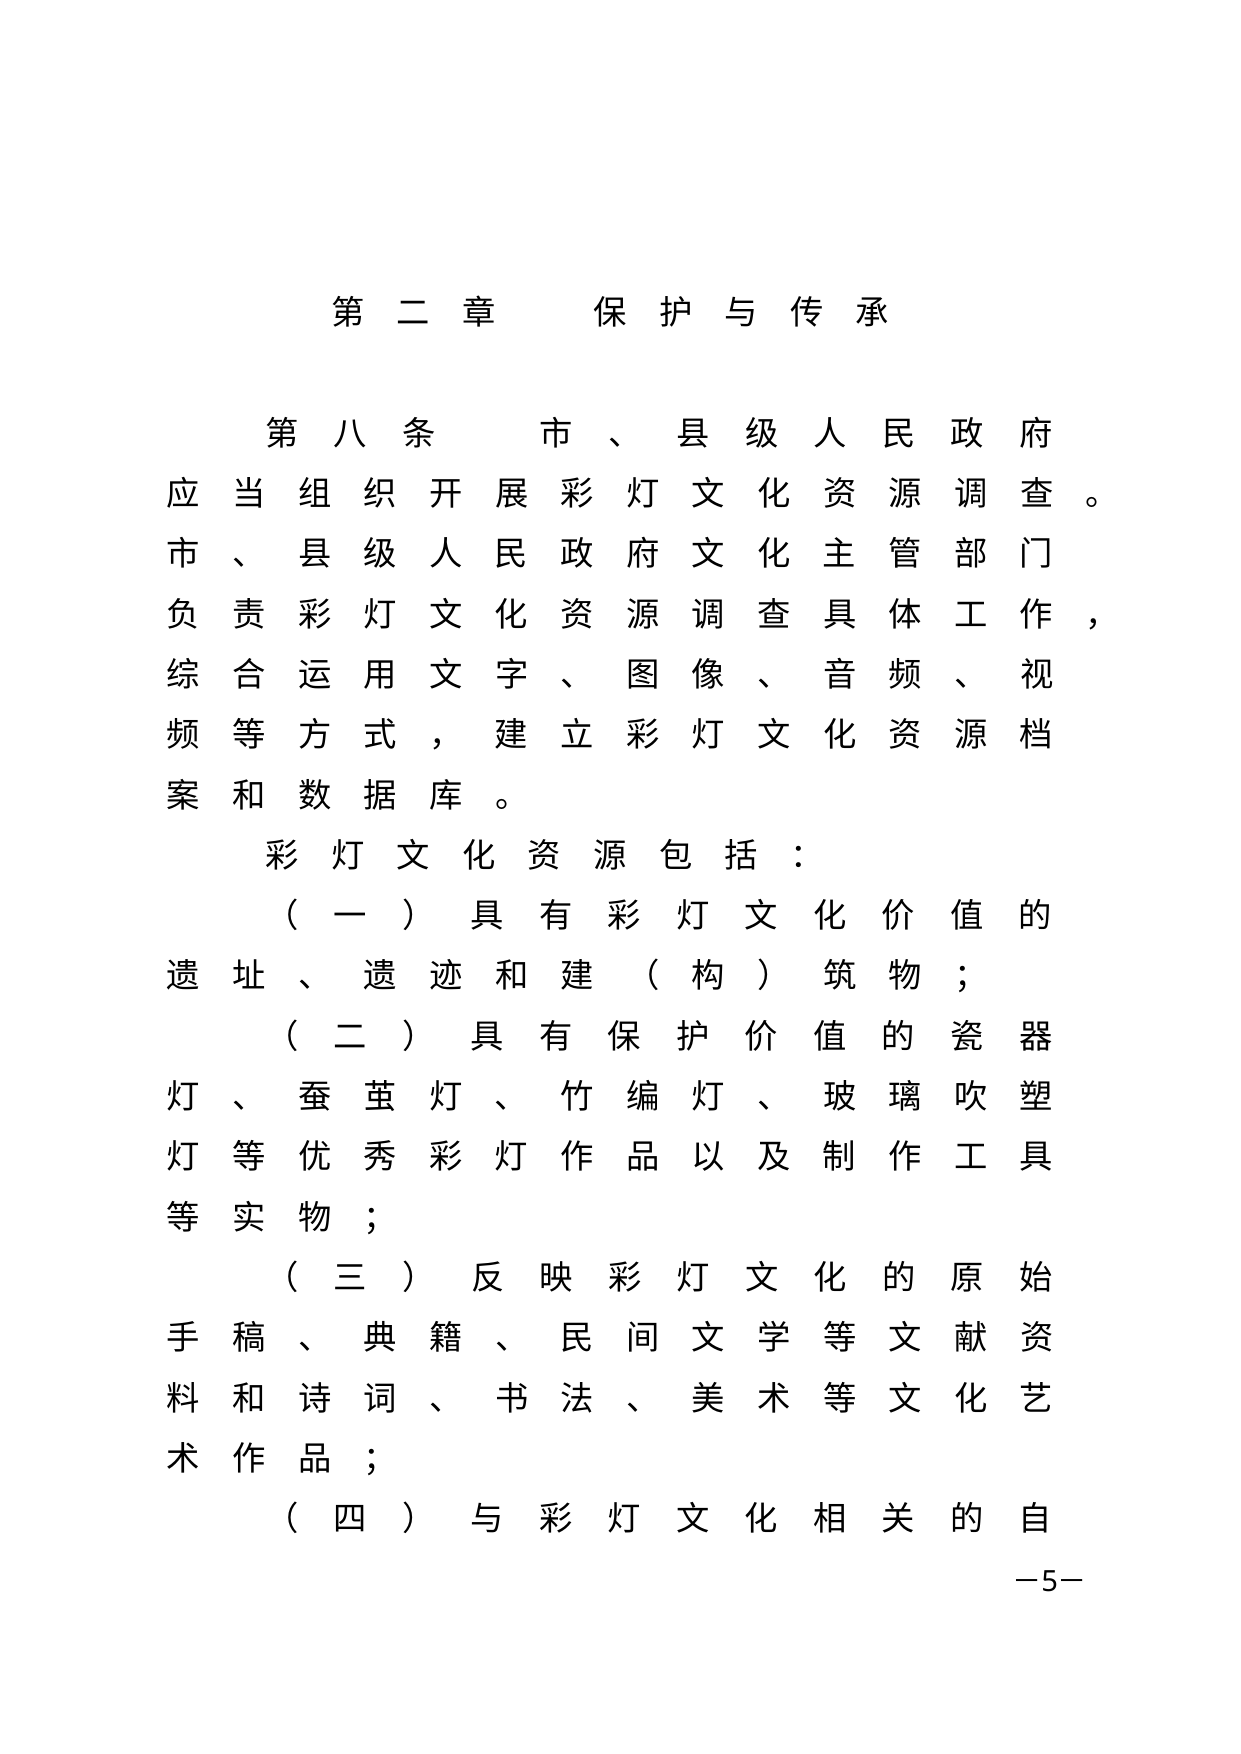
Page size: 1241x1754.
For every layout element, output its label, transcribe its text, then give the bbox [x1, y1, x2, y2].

text （二）具有保护价值的瓷器灯、蚕茧灯、竹编灯、玻璃吹塑灯等优秀彩灯作品以及制作工具等实物； [167, 1003, 1085, 1245]
text 彩灯文化资源包括： [167, 823, 1085, 883]
text （四）与彩灯文化相关的自贡灯会等民俗活动； [167, 1486, 1085, 1546]
text 第八条 市、县级人民政府应当组织开展彩灯文化资源调查。市、县级人民政府文化主管部门负责彩灯文化资源调查具体工作，综合运用文字、图像、音频、视频等方式，建立彩灯文化资源档案和数据库。 [167, 400, 1085, 823]
text （三）反映彩灯文化的原始手稿、典籍、民间文学等文献资料和诗词、书法、美术等文化艺术作品； [167, 1245, 1085, 1486]
text 第二章 保护与传承 [167, 280, 1085, 340]
text （一）具有彩灯文化价值的遗址、遗迹和建（构）筑物； [167, 883, 1085, 1003]
